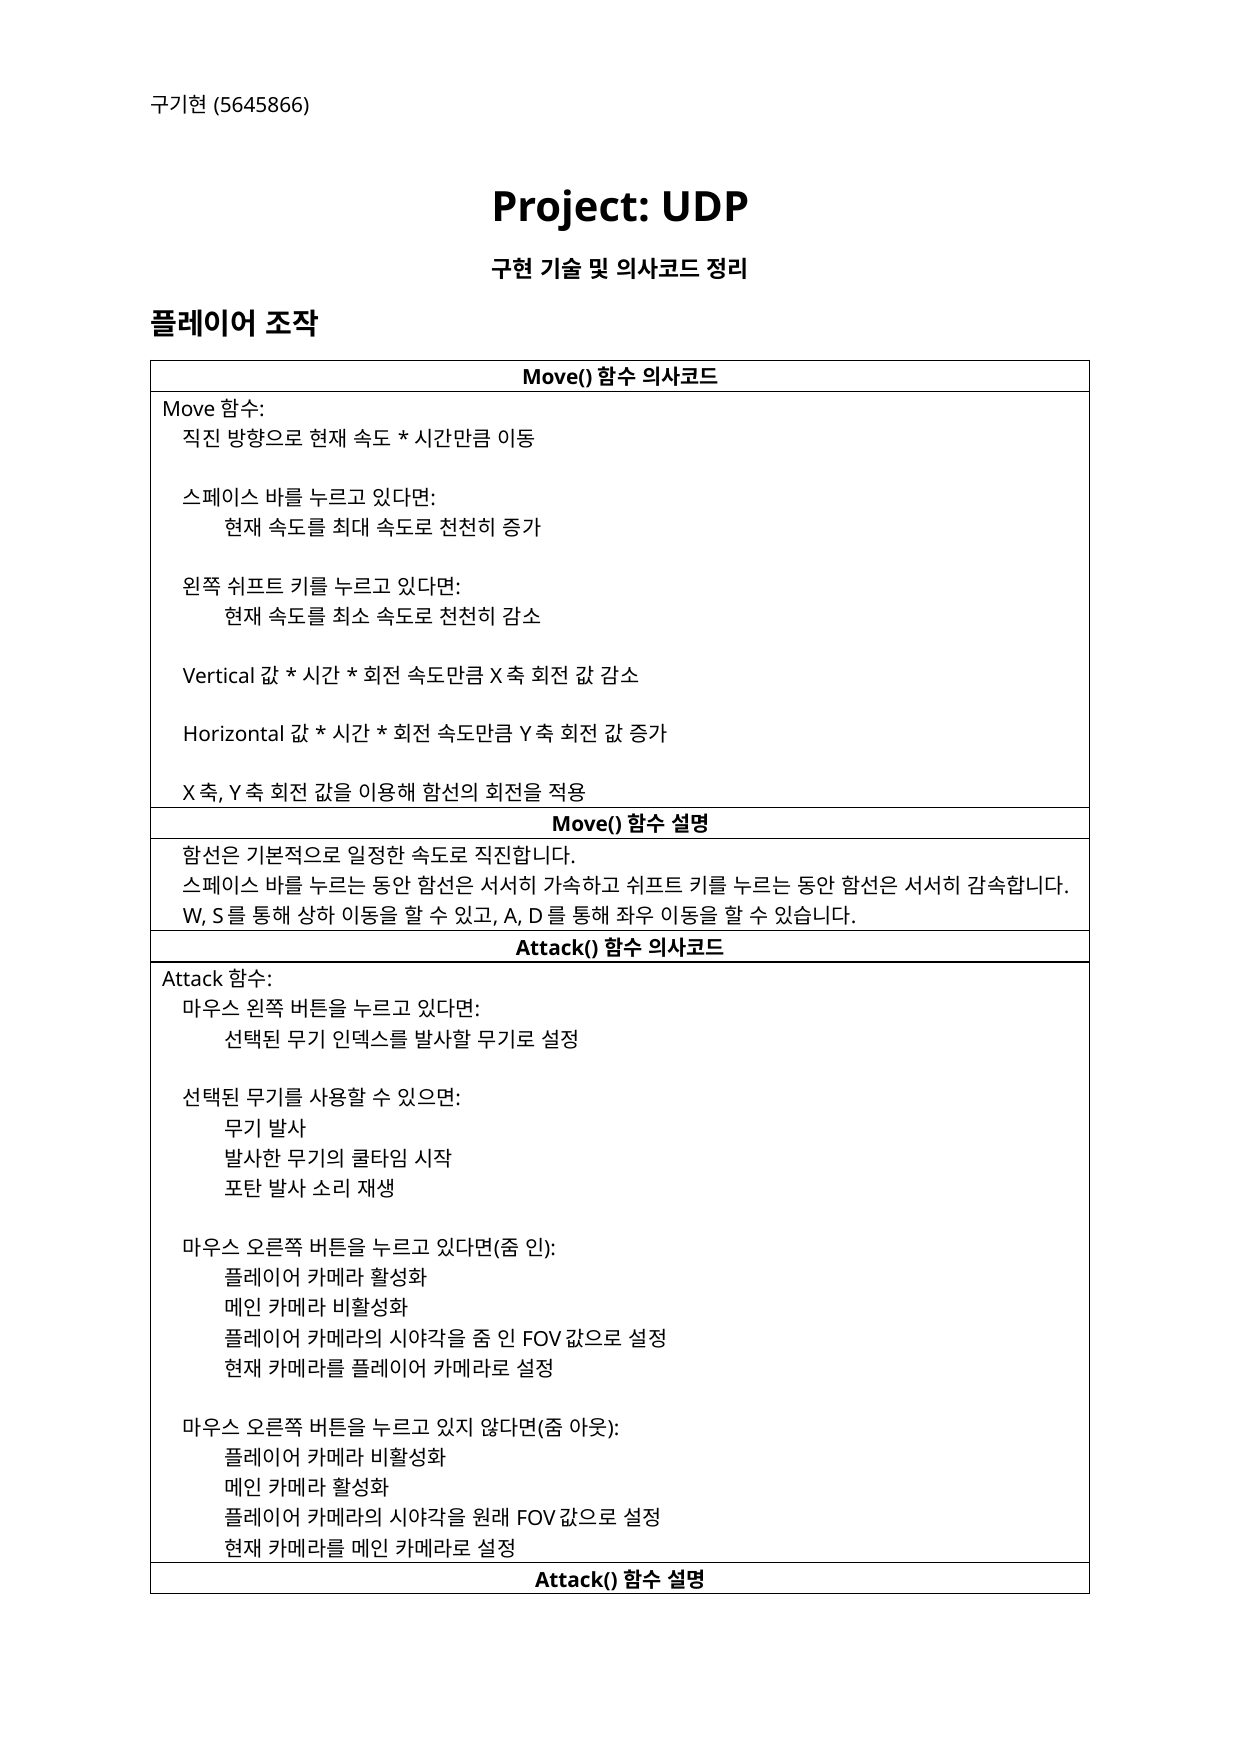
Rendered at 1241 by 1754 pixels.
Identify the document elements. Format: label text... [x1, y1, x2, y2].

table_cell Attack 함수: 마우스 왼쪽 버튼을 누르고 있다면: 선택된 무기 인덱스를 발사할 무기로 설정 선택된 무기를 사용할 수 있으면: 무기 발사 발사한 무기의 쿨타임 시작 포탄 발사 소리 재생 마우스 오른쪽 버튼을 누르고 있다면(줌 인): 플레이어 카메라 활성화 메인 카메라 비활성화 플레이어 카메라의 시야각을 줌 인 FOV값으로 설정 현재 카메라를 플레이어 카메라로 설정 마우스 오른쪽 버튼을 누르고 있지 않다면(줌 아웃): 플레이어 카메라 비활성화 메인 카메라 활성화 플레이어 카메라의 시야각을 원래 FOV값으로 설정 현재 카메라를 메인 카메라로 설정 [151, 963, 1089, 1562]
text Project: UDP [150, 177, 1090, 234]
table_header Move() 함수 의사코드 [151, 361, 1089, 391]
text 플레이어 조작 [150, 301, 1090, 343]
table_cell 함선은 기본적으로 일정한 속도로 직진합니다. 스페이스 바를 누르는 동안 함선은 서서히 가속하고 쉬프트 키를 누르는 동안 함선은 서서히 감속합니다. W, S를 통해 상하 이동을 할 수 있고, A, D를 통해 좌우 이동을 할 수 있습니다. [151, 839, 1089, 930]
table_cell Move() 함수 설명 [151, 808, 1089, 838]
text 구현 기술 및 의사코드 정리 [150, 251, 1090, 284]
table_cell Attack() 함수 의사코드 [151, 931, 1089, 961]
table_cell Attack() 함수 설명 [151, 1563, 1089, 1593]
table_cell Move 함수: 직진 방향으로 현재 속도 * 시간만큼 이동 스페이스 바를 누르고 있다면: 현재 속도를 최대 속도로 천천히 증가 왼쪽 쉬프트 키를 누르고 있다면: 현재 속도를 최소 속도로 천천히 감소 Vertical 값 * 시간 * 회전 속도만큼 X축 회전 값 감소 Horizontal 값 * 시간 * 회전 속도만큼 Y축 회전 값 증가 X축, Y축 회전 값을 이용해 함선의 회전을 적용 [151, 392, 1089, 807]
